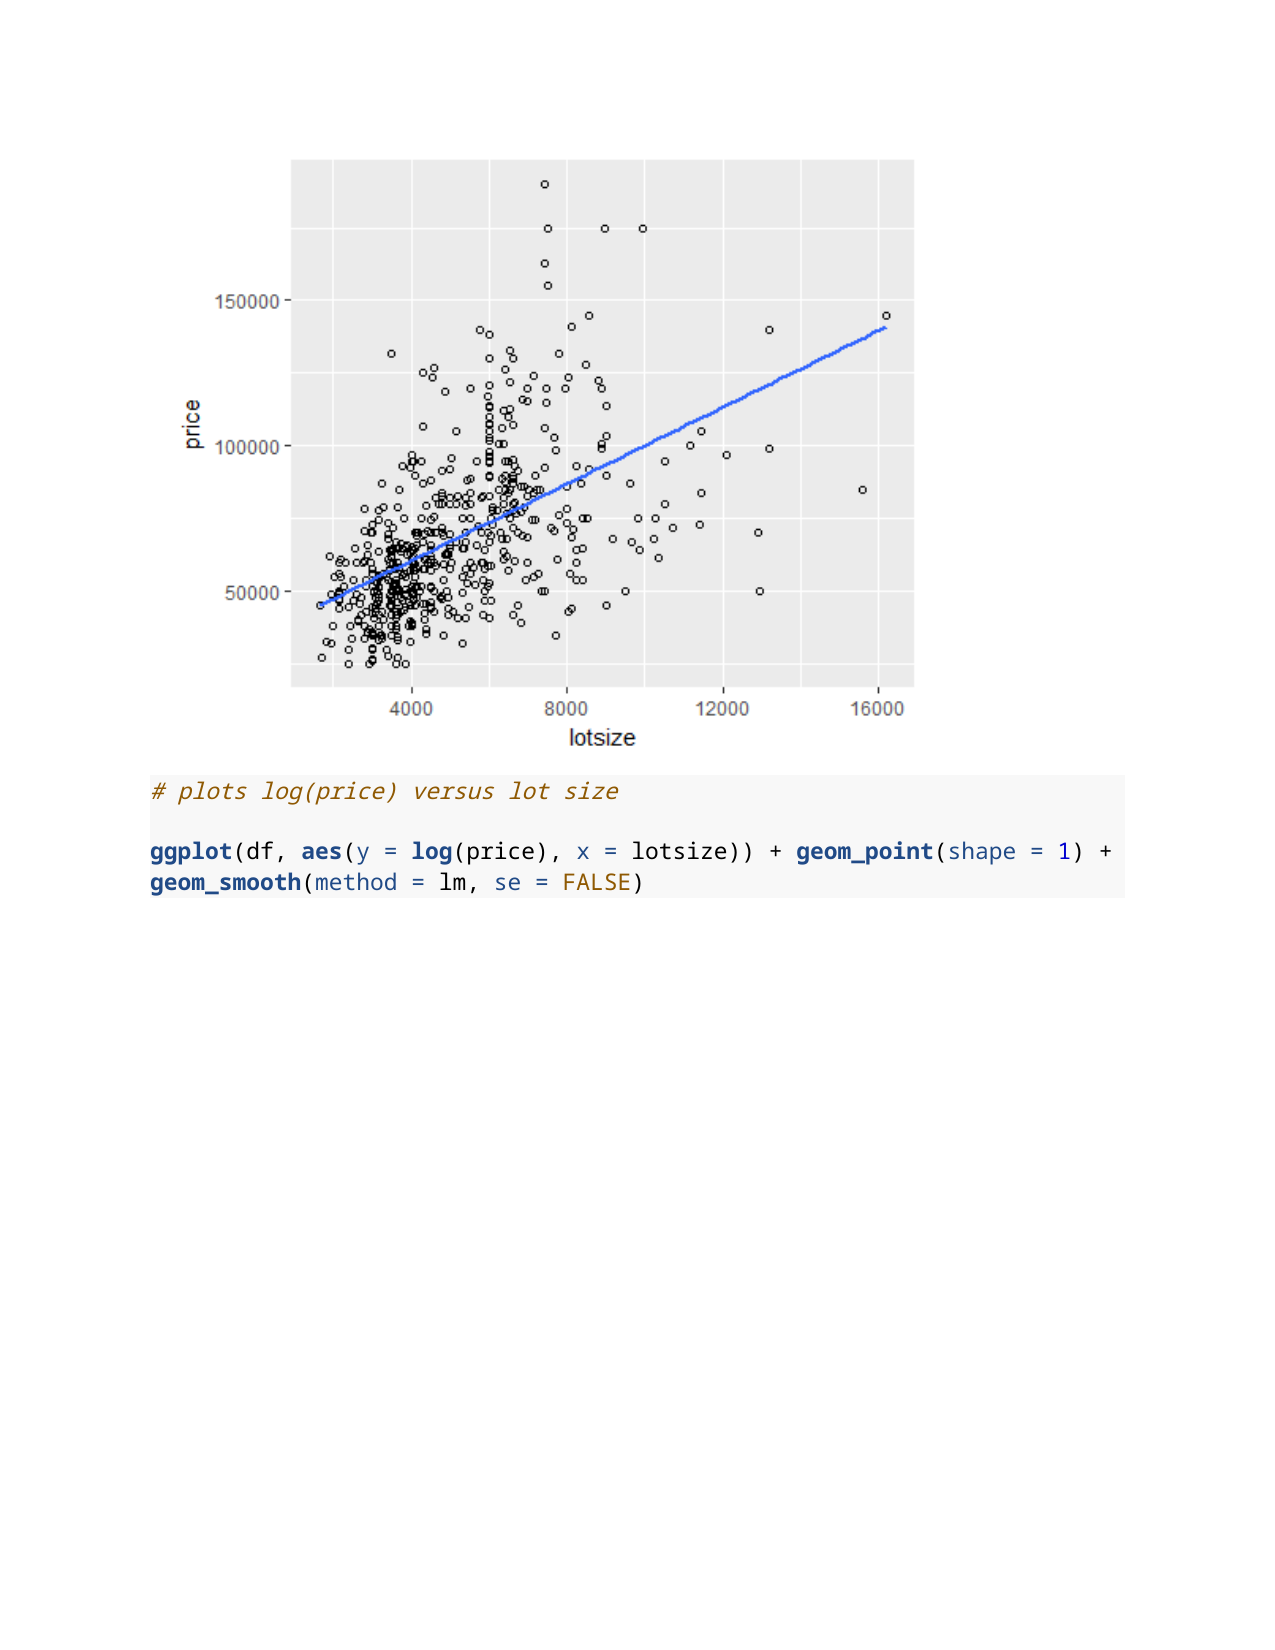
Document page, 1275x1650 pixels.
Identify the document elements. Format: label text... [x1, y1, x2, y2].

text # plots log(price) versus lot size ggplot(df, aes(y = log(price), x = lotsize)) + geom_point(shape = 1) + geom_smooth(method = lm, se = FALSE) [150, 775, 1125, 898]
picture [168, 150, 927, 757]
